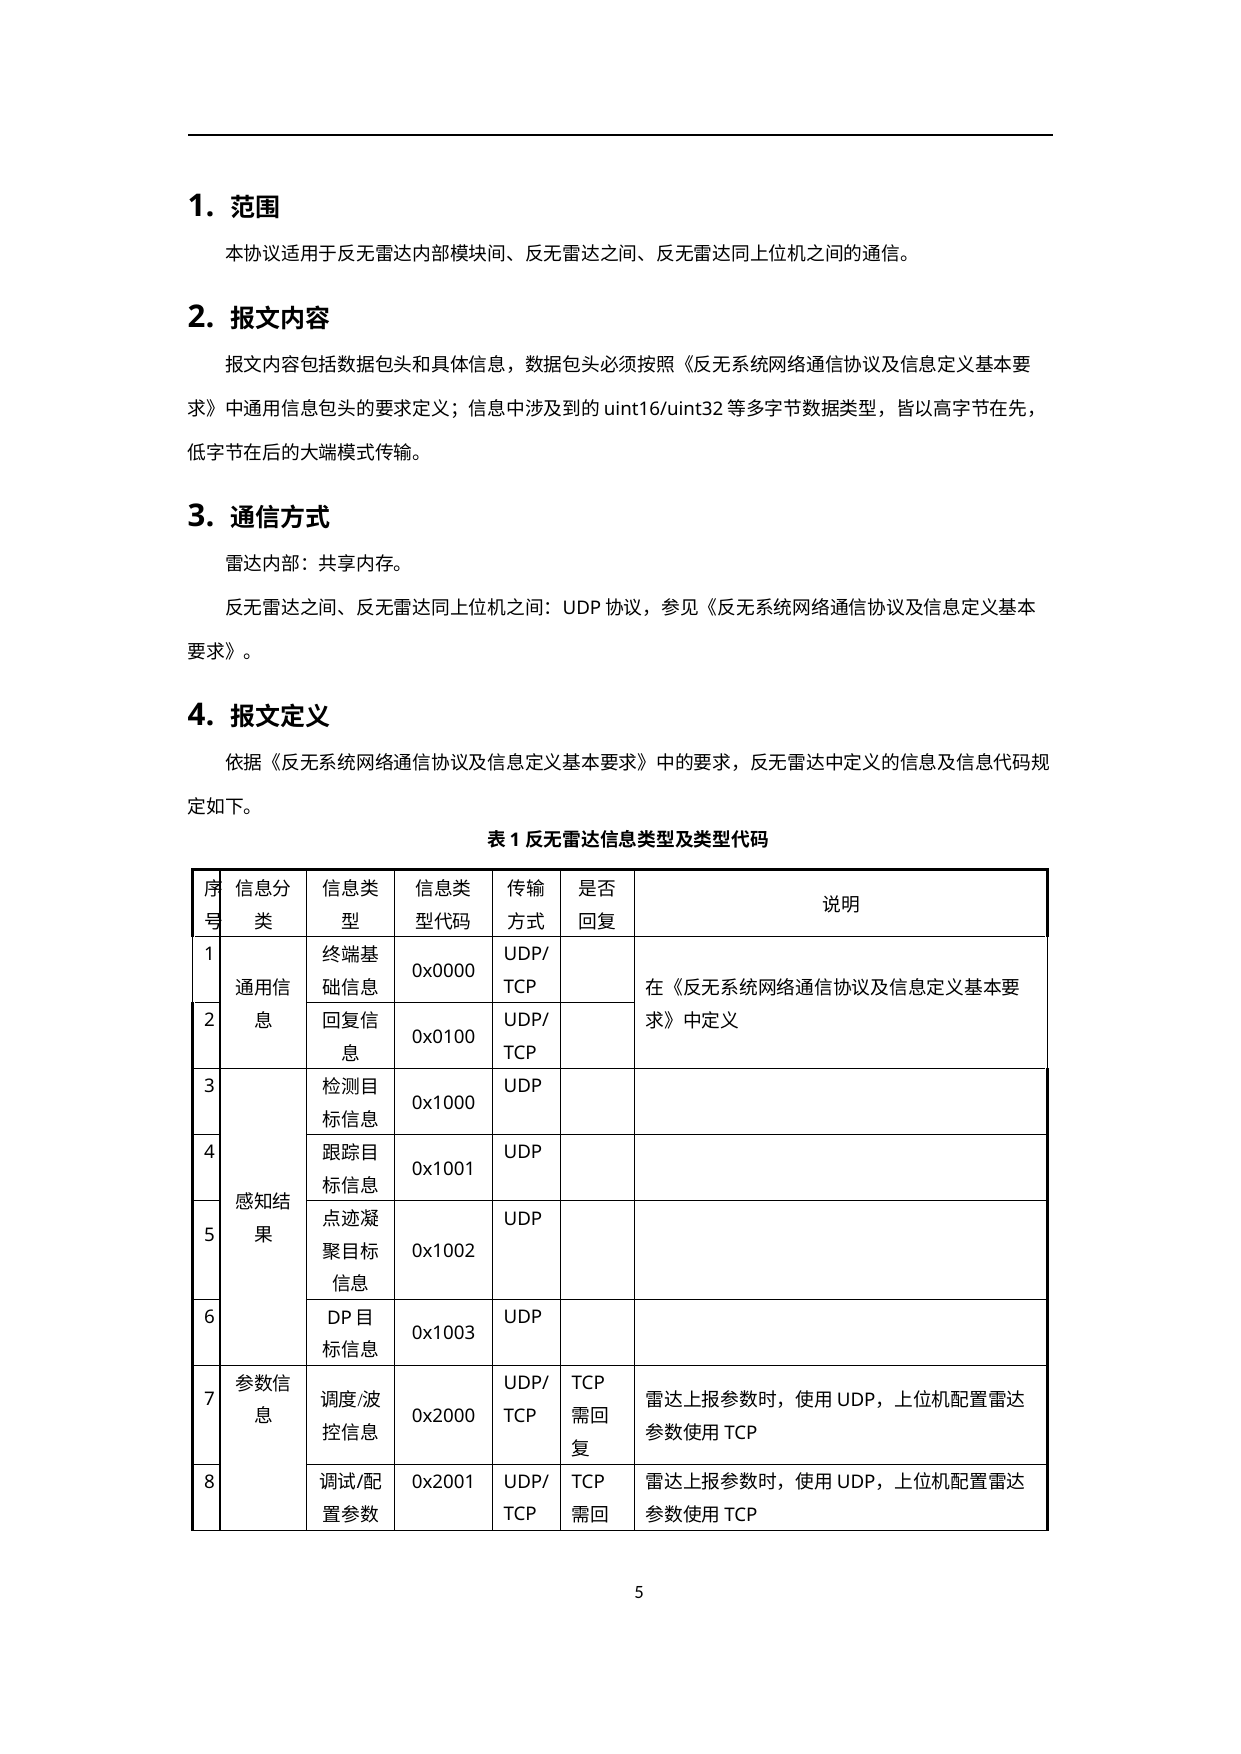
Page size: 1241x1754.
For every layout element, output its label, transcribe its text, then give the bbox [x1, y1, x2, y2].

table_cell UDP [493, 1069, 560, 1134]
table_cell UDP [493, 1135, 560, 1200]
table_cell [561, 1069, 634, 1134]
table_cell 参数信息 [221, 1366, 306, 1529]
table_cell 0x1000 [395, 1069, 492, 1134]
table_cell [635, 1201, 1046, 1299]
table_cell 感知结果 [221, 1069, 306, 1365]
table_cell 0x0000 [395, 937, 492, 1002]
table_cell [635, 1135, 1046, 1200]
table_cell [194, 1135, 219, 1200]
text 本协议适用于反无雷达内部模块间、反无雷达之间、反无雷达同上位机之间的通信。 [187, 225, 1053, 269]
table_cell 0x1001 [395, 1135, 492, 1200]
table_cell TCP需回复 [561, 1465, 634, 1529]
table_cell [194, 1300, 219, 1365]
table_cell 回复信息 [307, 1003, 394, 1068]
table_cell 0x2001 [395, 1465, 492, 1529]
text 表1 反无雷达信息类型及类型代码 [187, 822, 1053, 854]
table_cell 终端基础信息 [307, 937, 394, 1002]
table_header 信息类型代码 [395, 871, 492, 936]
table_cell 雷达上报参数时，使用UDP，上位机配置雷达参数使用TCP [635, 1366, 1046, 1463]
table_cell 在《反无系统网络通信协议及信息定义基本要求》中定义 [635, 936, 1047, 1068]
subtitle 范围 [187, 183, 1053, 225]
table_cell [194, 1366, 219, 1463]
table_cell 0x1002 [395, 1201, 492, 1299]
text 雷达内部：共享内存。 [187, 536, 1053, 579]
table_cell [194, 1201, 219, 1299]
table_cell DP目标信息 [307, 1300, 394, 1365]
table_cell UDP/TCP [493, 1366, 560, 1463]
table_cell [194, 1002, 219, 1068]
table_cell UDP [493, 1300, 560, 1365]
table_header 传输方式 [493, 871, 560, 936]
table_cell [561, 1201, 634, 1299]
table_cell 跟踪目标信息 [307, 1135, 394, 1200]
table_header 信息类型 [307, 871, 394, 936]
table_cell 雷达上报参数时，使用UDP，上位机配置雷达参数使用TCP [635, 1465, 1046, 1529]
table_cell UDP/TCP [493, 1465, 560, 1529]
text 反无雷达之间、反无雷达同上位机之间：UDP协议，参见《反无系统网络通信协议及信息定义基本要求》。 [187, 579, 1053, 667]
table_cell 检测目标信息 [307, 1069, 394, 1134]
table_cell [561, 937, 634, 1002]
table_cell 0x0100 [395, 1003, 492, 1068]
text 依据《反无系统网络通信协议及信息定义基本要求》中的要求，反无雷达中定义的信息及信息代码规定如下。 [187, 734, 1053, 822]
subtitle 报文内容 [187, 294, 1053, 337]
table_cell UDP/TCP [493, 1003, 560, 1068]
table_cell UDP/TCP [493, 937, 560, 1002]
table_cell [635, 1300, 1046, 1365]
table_cell UDP [493, 1201, 560, 1299]
table_header 是否回复 [561, 871, 634, 936]
table_cell 调度/波控信息 [307, 1366, 394, 1463]
table_cell [561, 1003, 634, 1068]
table_cell [194, 1465, 219, 1529]
table_cell [561, 1300, 634, 1365]
subtitle 通信方式 [187, 493, 1053, 536]
table_cell 0x2000 [395, 1366, 492, 1463]
table_header 序号 [194, 871, 219, 936]
table_cell 点迹凝聚目标信息 [307, 1201, 394, 1299]
table_cell [193, 936, 219, 1002]
table_header 说明 [635, 871, 1046, 936]
table_header 信息分类 [221, 871, 306, 936]
table_cell [194, 1069, 219, 1134]
table_cell [561, 1135, 634, 1200]
table_cell [635, 1068, 1046, 1134]
table_cell TCP需回复 [561, 1366, 634, 1463]
table_cell 0x1003 [395, 1300, 492, 1365]
text 报文内容包括数据包头和具体信息，数据包头必须按照《反无系统网络通信协议及信息定义基本要求》中通用信息包头的要求定义；信息中涉及到的uint16/uint32等多字节数据类型，皆以高字节在先，低字节在后的大端模式传输。 [187, 337, 1053, 468]
subtitle 报文定义 [187, 692, 1053, 734]
table_cell 通用信息 [221, 937, 306, 1068]
table_cell 调试/配置参数信息 [307, 1465, 394, 1529]
